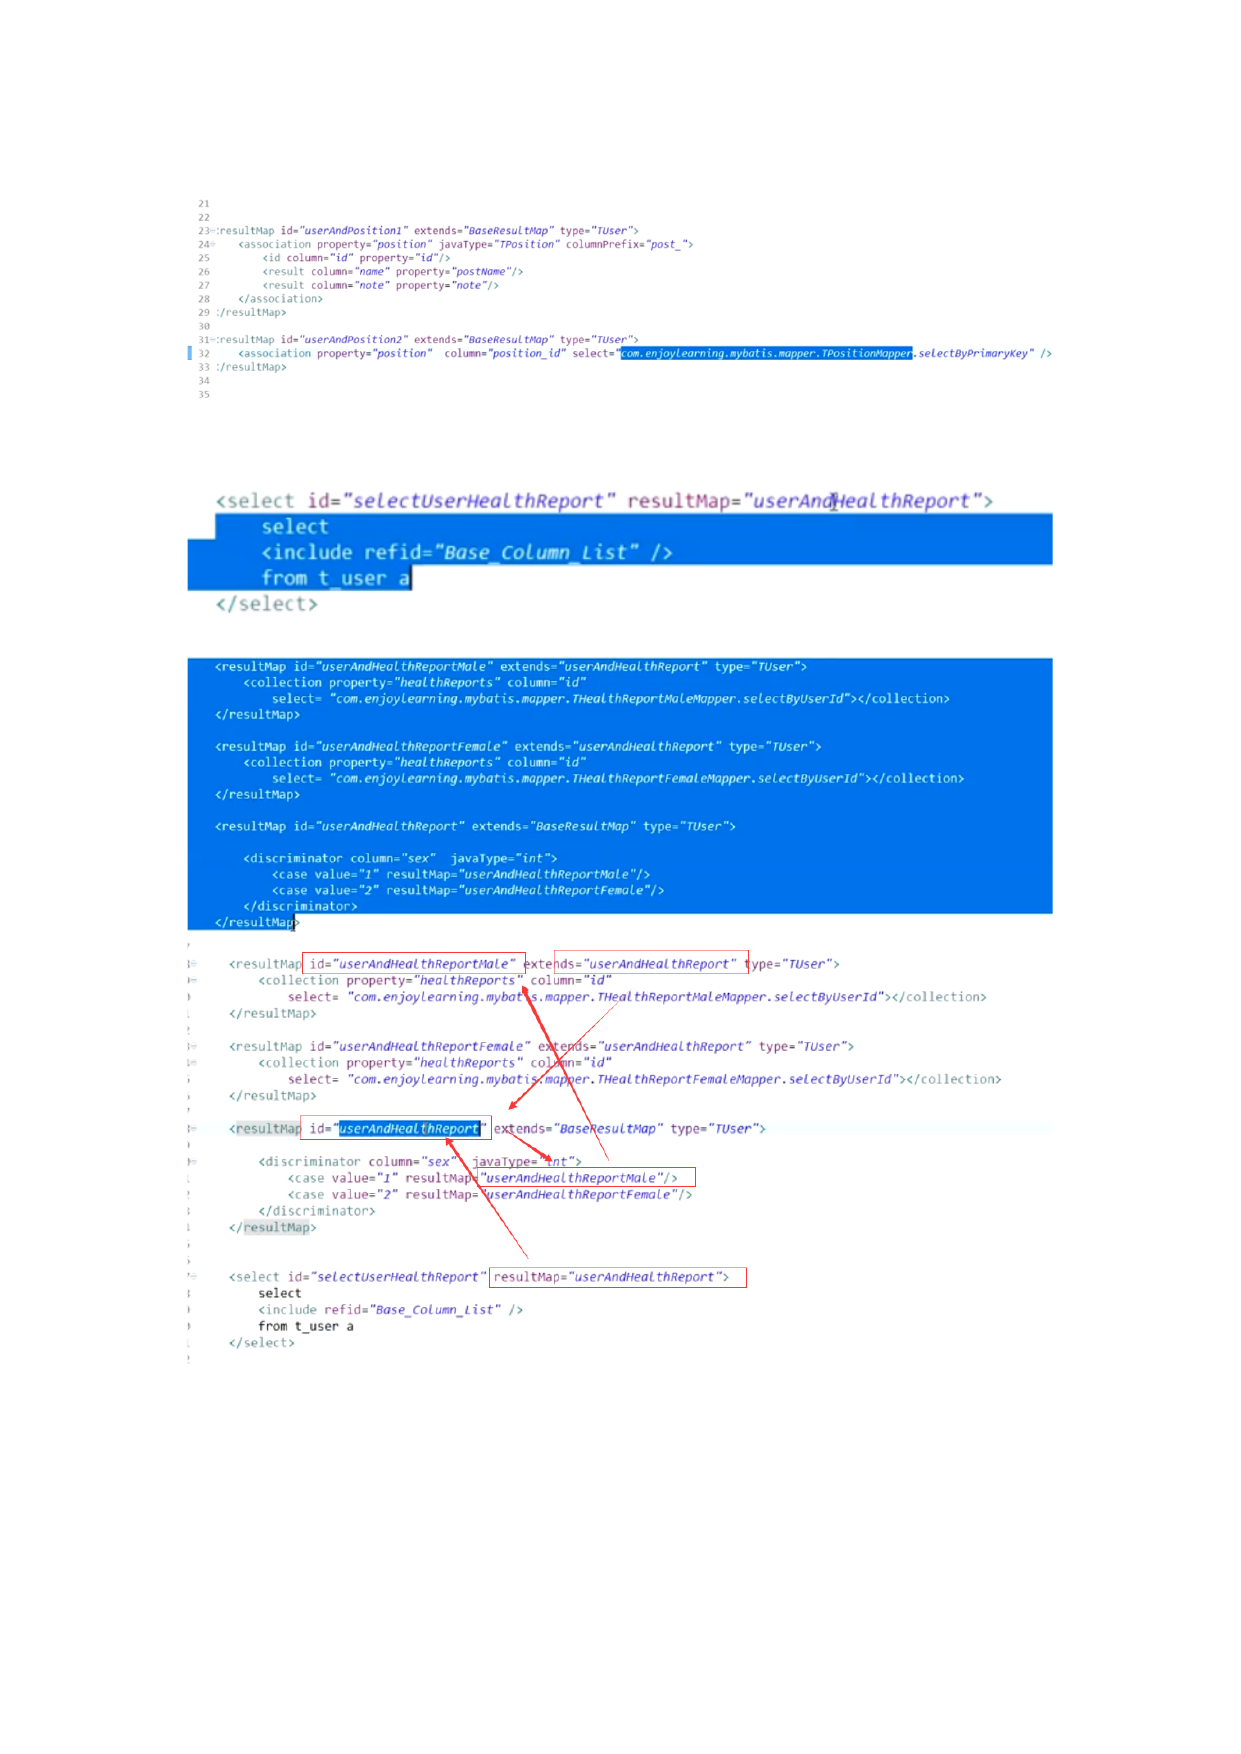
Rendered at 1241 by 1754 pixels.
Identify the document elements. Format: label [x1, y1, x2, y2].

picture [187, 942, 1053, 1364]
picture [187, 649, 1053, 936]
picture [187, 194, 1053, 402]
picture [187, 487, 1053, 618]
